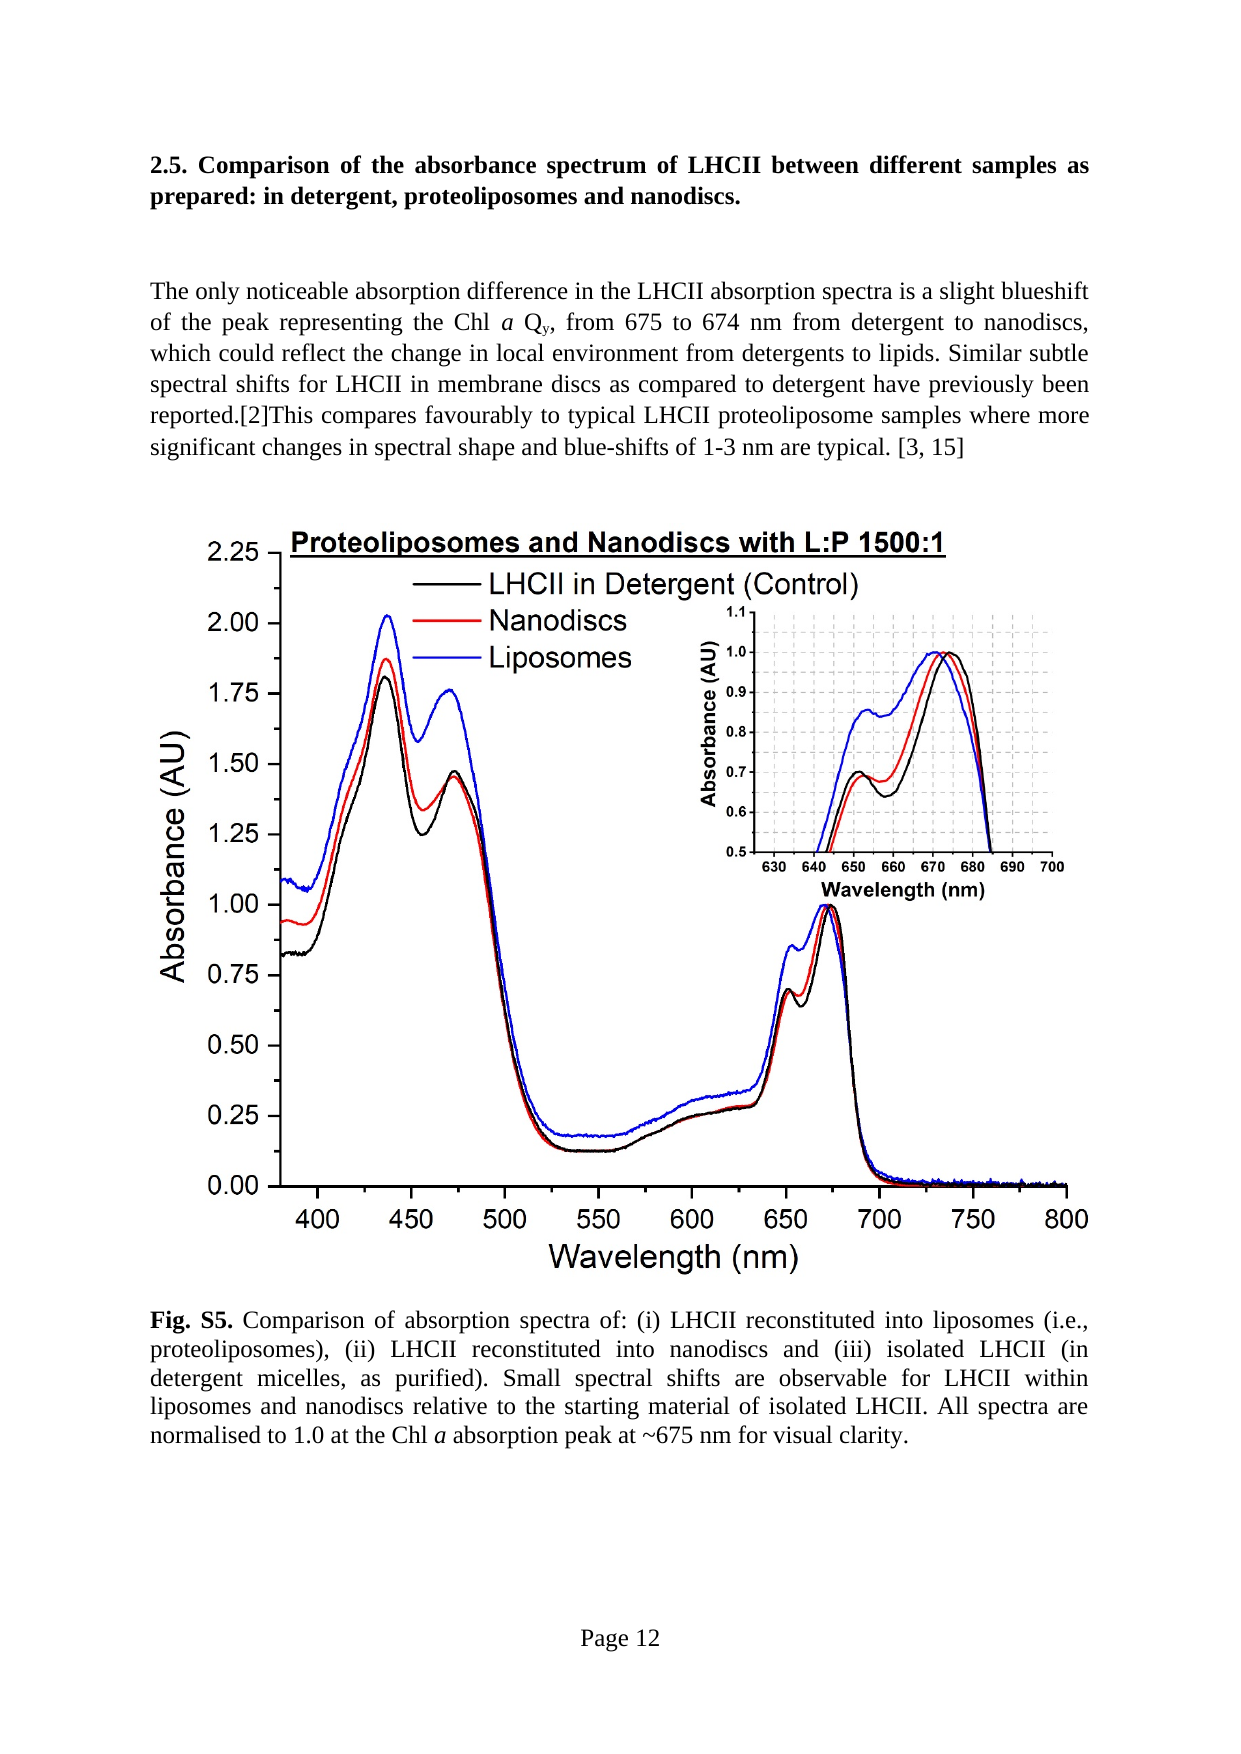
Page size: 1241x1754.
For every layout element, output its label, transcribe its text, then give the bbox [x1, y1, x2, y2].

text Fig. S5. Comparison of absorption spectra of: (i) LHCII reconstituted into liposomes (i.e., proteoliposomes), (ii) LHCII reconstituted into nanodiscs and (iii) isolated LHCII (in detergent micelles, as purified). Small spectral shifts are observable for LHCII within liposomes and nanodiscs relative to the starting material of isolated LHCII. All spectra are normalised to 1.0 at the Chl a absorption peak at ~675 nm for visual clarity. [150, 1305, 1090, 1449]
picture [150, 523, 1091, 1277]
text 2.5. Comparison of the absorbance spectrum of LHCII between different samples as prepared: in detergent, proteoliposomes and nanodiscs. [150, 150, 1090, 210]
text The only noticeable absorption difference in the LHCII absorption spectra is a slight blueshift of the peak representing the Chl a Qy, from 675 to 674 nm from detergent to nanodiscs, which could reflect the change in local environment from detergents to lipids. Similar subtle spectral shifts for LHCII in membrane discs as compared to detergent have previously been reported.[2]This compares favourably to typical LHCII proteoliposome samples where more significant changes in spectral shape and blue-shifts of 1-3 nm are typical. [3, 15] [150, 276, 1090, 460]
